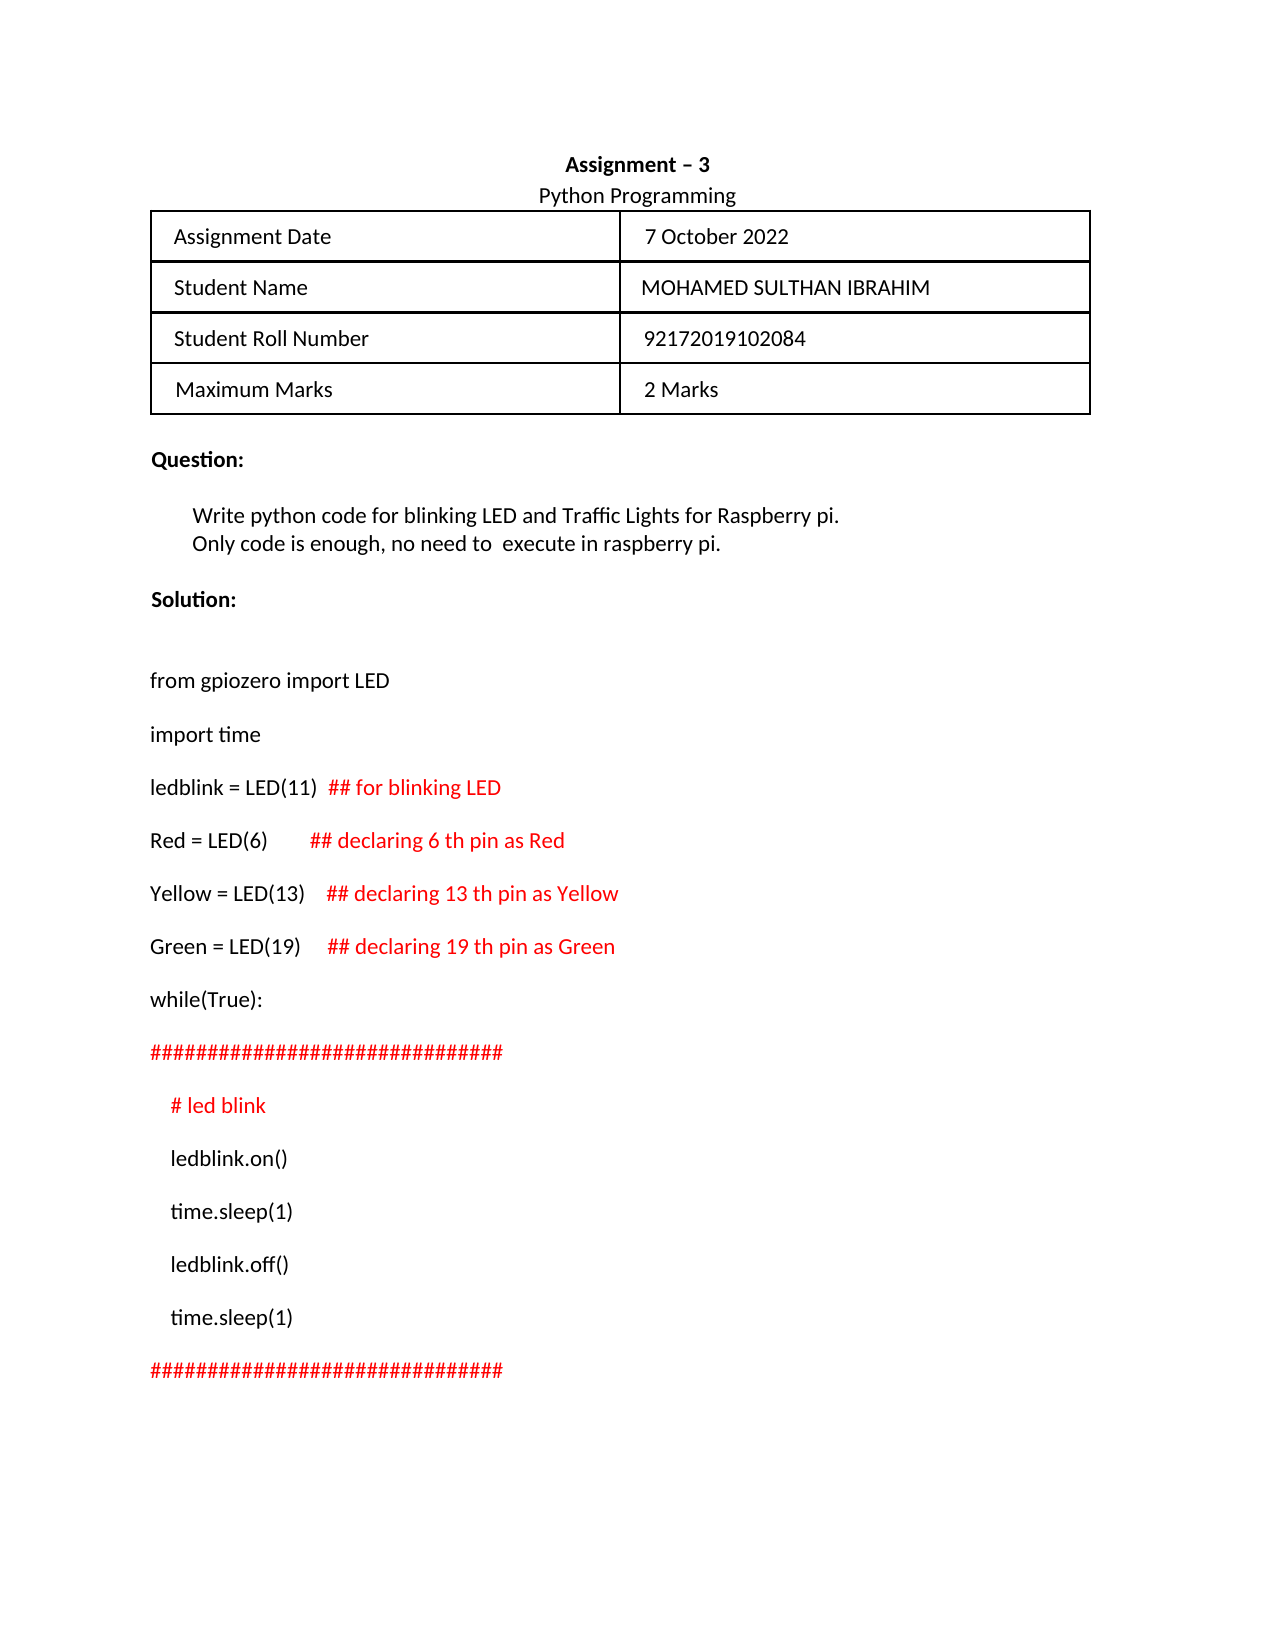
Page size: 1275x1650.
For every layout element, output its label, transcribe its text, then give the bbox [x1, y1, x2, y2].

text Write python code for blinking LED and Traffic Lights for Raspberry pi. [151, 502, 1125, 529]
text Question: [151, 446, 1125, 473]
text Assignment – 3 [150, 150, 1125, 178]
text Yellow = LED(13) ## declaring 13 th pin as Yellow [150, 879, 1125, 907]
text time.sleep(1) [150, 1197, 1125, 1225]
text # led blink [150, 1091, 1125, 1119]
table_cell 92172019102084 [621, 314, 1089, 362]
text Python Programming [150, 181, 1125, 209]
text Solution: [151, 586, 1125, 614]
table_cell Student Roll Number [152, 314, 619, 362]
table_header 7 October 2022 [621, 212, 1089, 260]
text from gpiozero import LED [150, 667, 1125, 695]
text ledblink.off() [150, 1250, 1125, 1278]
text import time [150, 720, 1125, 748]
text Only code is enough, no need to execute in raspberry pi. [151, 529, 1125, 558]
text Green = LED(19) ## declaring 19 th pin as Green [150, 932, 1125, 960]
table_cell MOHAMED SULTHAN IBRAHIM [621, 263, 1089, 311]
text ############################### [150, 1038, 1125, 1066]
table_cell Student Name [152, 263, 619, 311]
text while(True): [150, 985, 1125, 1013]
table_header Assignment Date [152, 212, 619, 260]
table_cell 2 Marks [621, 364, 1089, 413]
text ledblink.on() [150, 1144, 1125, 1172]
text ledblink = LED(11) ## for blinking LED [150, 773, 1125, 801]
text Red = LED(6) ## declaring 6 th pin as Red [150, 826, 1125, 854]
text time.sleep(1) [150, 1303, 1125, 1331]
text ############################### [150, 1356, 1125, 1384]
table_cell Maximum Marks [152, 364, 619, 413]
